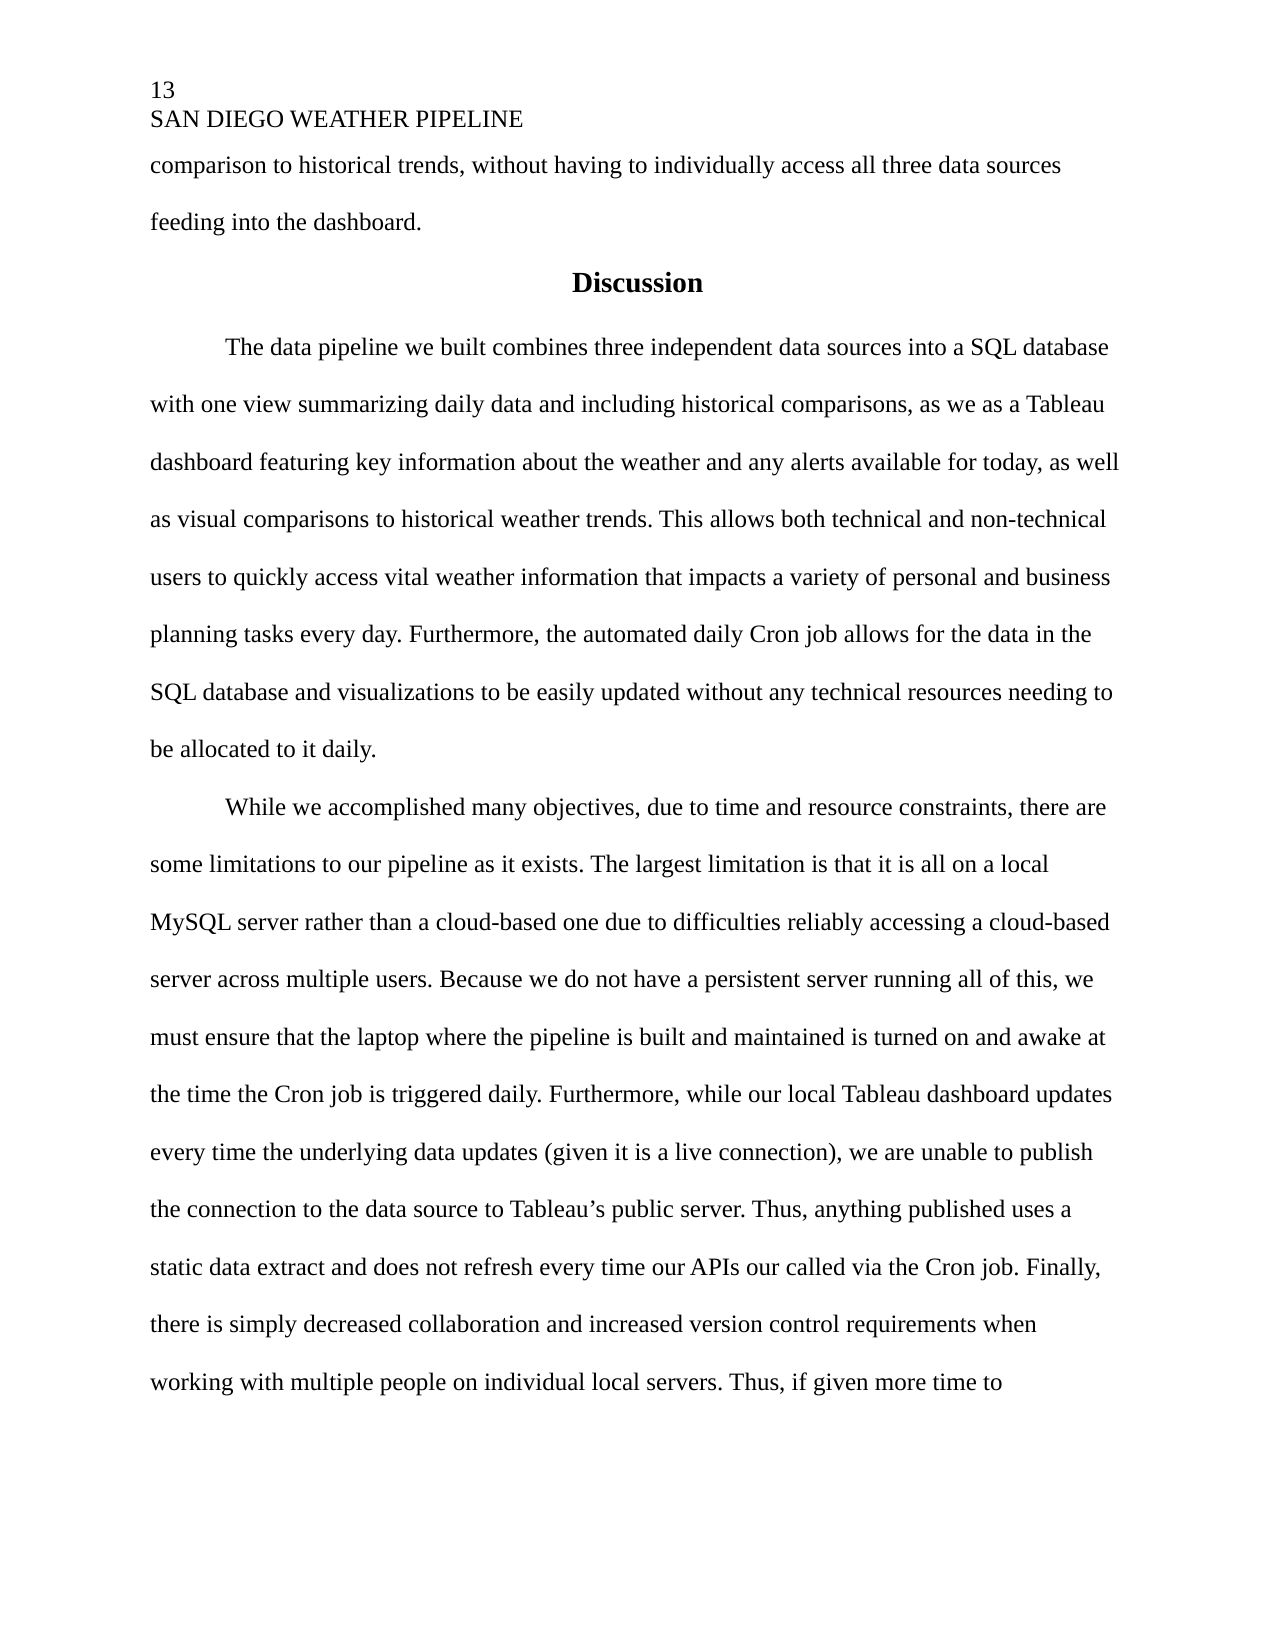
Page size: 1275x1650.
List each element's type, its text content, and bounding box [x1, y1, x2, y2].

subtitle Discussion [150, 265, 1125, 298]
text The data pipeline we built combines three independent data sources into a SQL database with one view summarizing daily data and including historical comparisons, as we as a Tableau dashboard featuring key information about the weather and any alerts available for today, as well as visual comparisons to historical weather trends. This allows both technical and non-technical users to quickly access vital weather information that impacts a variety of personal and business planning tasks every day. Furthermore, the automated daily Cron job allows for the data in the SQL database and visualizations to be easily updated without any technical resources needing to be allocated to it daily. [150, 332, 1125, 763]
